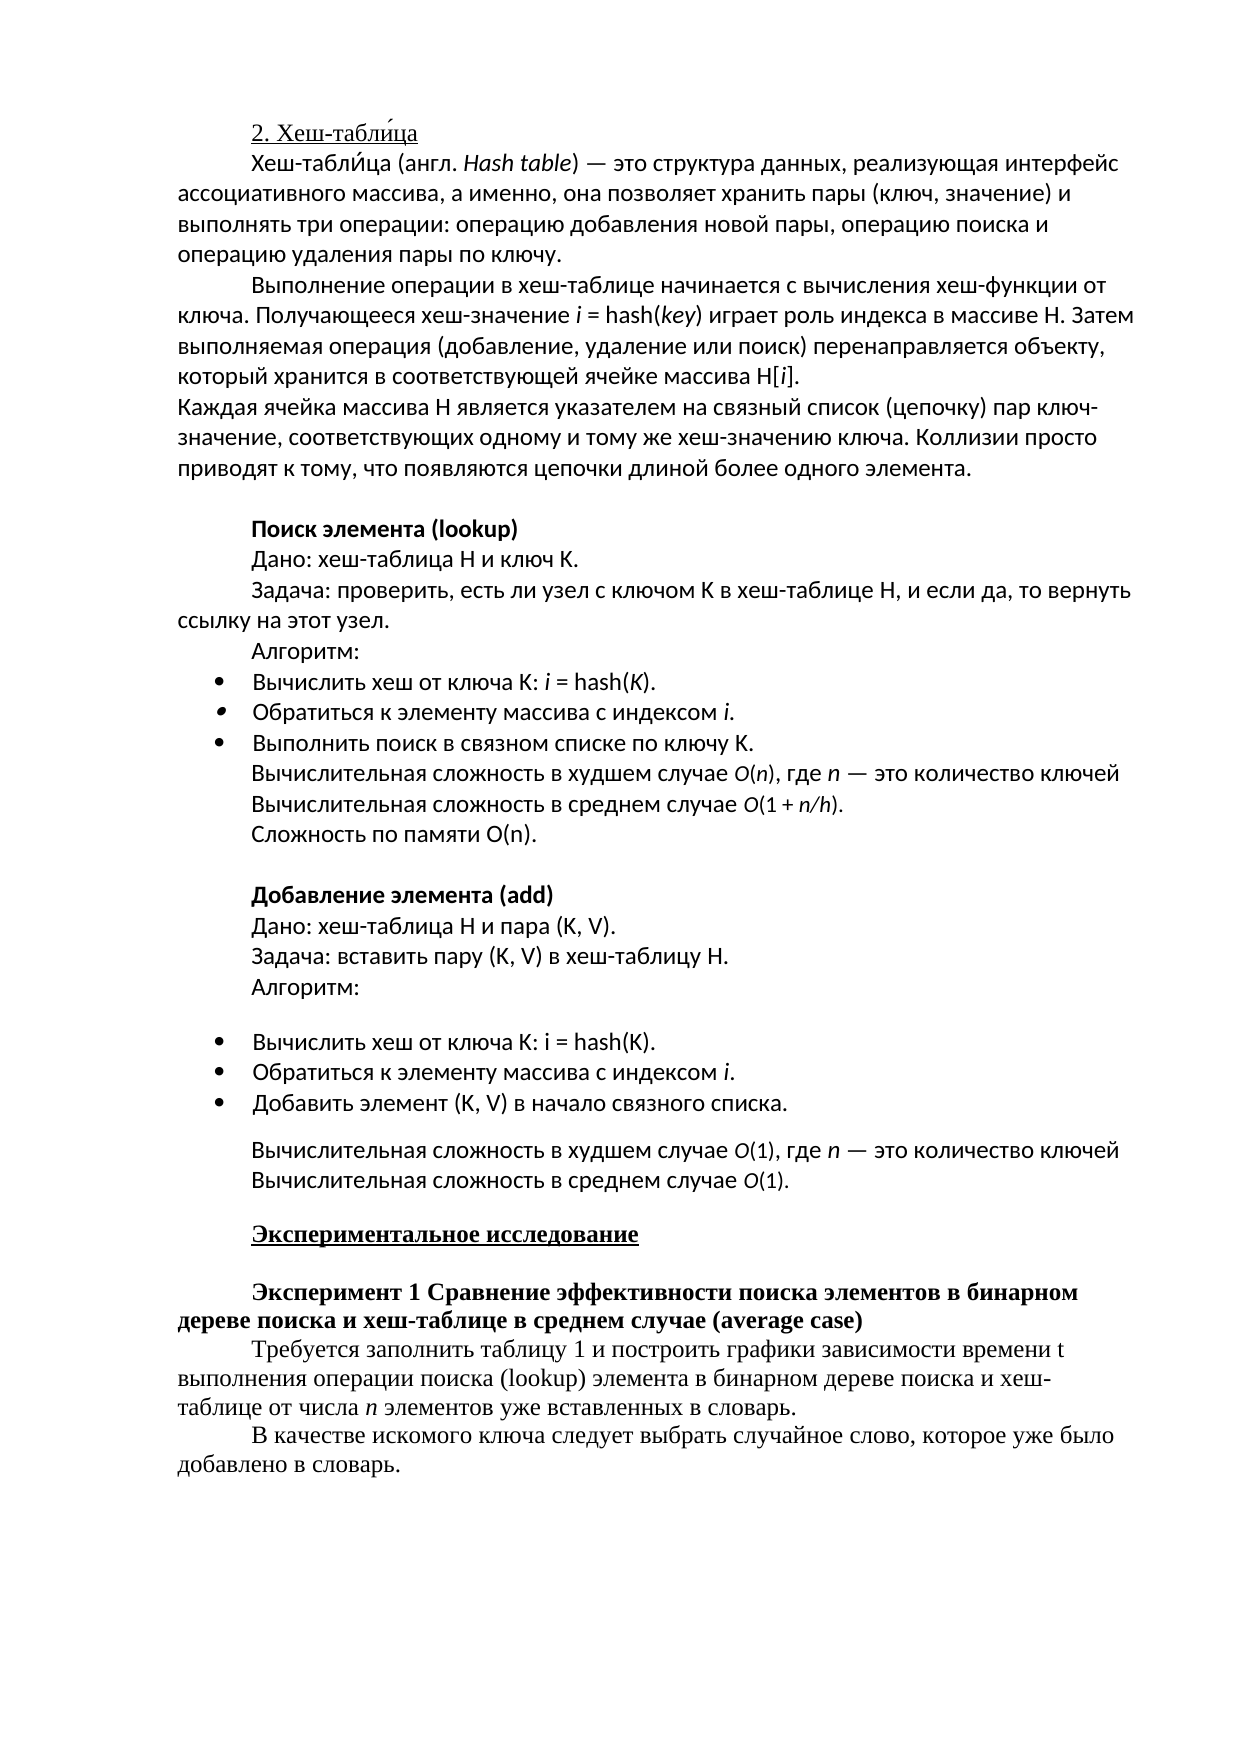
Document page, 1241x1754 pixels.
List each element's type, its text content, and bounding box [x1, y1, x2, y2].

text дереве поиска и хеш-таблице в среднем случае (average case) [177, 1305, 1152, 1334]
text Добавление элемента (add) [177, 879, 1152, 910]
list Выполнить поиск в связном списке по ключу K. [215, 727, 1152, 757]
text таблице от числа n элементов уже вставленных в словарь. [177, 1392, 1152, 1420]
text Экспериментальное исследование [177, 1219, 1152, 1248]
text Выполнение операции в хеш-таблице начинается с вычисления хеш-функции от ключа. Получающееся хеш-значение i = hash(key) играет роль индекса в массиве H. Затем выполняемая операция (добавление, удаление или поиск) перенаправляется объекту, который хранится в соответствующей ячейке массива H[i]. [177, 269, 1152, 391]
text Алгоритм: [177, 971, 1152, 1001]
list Вычислить хеш от ключа K: i = hash(K). [215, 666, 1152, 696]
text Каждая ячейка массива H является указателем на связный список (цепочку) пар ключ-значение, соответствующих одному и тому же хеш-значению ключа. Коллизии просто приводят к тому, что появляются цепочки длиной более одного элемента. [177, 391, 1152, 483]
list Обратиться к элементу массива с индексом i. [215, 696, 1152, 727]
list Вычислить хеш от ключа K: i = hash(K). [215, 1026, 1152, 1056]
text Алгоритм: [177, 635, 1152, 666]
text Вычислительная сложность в худшем случае O(n), где n — это количество ключей [177, 757, 1152, 788]
text Сложность по памяти O(n). [177, 818, 1152, 849]
text Поиск элемента (lookup) [177, 513, 1152, 544]
text В качестве искомого ключа следует выбрать случайное слово, которое уже было добавлено в словарь. [177, 1420, 1152, 1478]
text Дано: хеш-таблица H и пара (K, V). [177, 910, 1152, 940]
text Вычислительная сложность в среднем случае O(1 + n/h). [177, 788, 1152, 818]
text Хеш-табли́ца (англ. Hash table) — это структура данных, реализующая интерфейс ассоциативного массива, а именно, она позволяет хранить пары (ключ, значение) и выполнять три операции: операцию добавления новой пары, операцию поиска и операцию удаления пары по ключу. [177, 147, 1152, 269]
text 2. Хеш-табли́ца [177, 118, 1152, 147]
list Обратиться к элементу массива с индексом i. [215, 1056, 1152, 1087]
text Эксперимент 1 Сравнение эффективности поиска элементов в бинарном [177, 1277, 1152, 1305]
list Добавить элемент (K, V) в начало связного списка. [215, 1087, 1152, 1117]
text Задача: вставить пару (K, V) в хеш-таблицу H. [177, 940, 1152, 971]
text Задача: проверить, есть ли узел с ключом K в хеш-таблице H, и если да, то вернуть ссылку на этот узел. [177, 574, 1152, 635]
text Требуется заполнить таблицу 1 и построить графики зависимости времени t [177, 1334, 1152, 1363]
text Дано: хеш-таблица H и ключ K. [177, 544, 1152, 574]
text Вычислительная сложность в худшем случае O(1), где n — это количество ключей [177, 1134, 1152, 1164]
text выполнения операции поиска (lookup) элемента в бинарном дереве поиска и хеш- [177, 1363, 1152, 1392]
text Вычислительная сложность в среднем случае O(1). [177, 1164, 1152, 1195]
